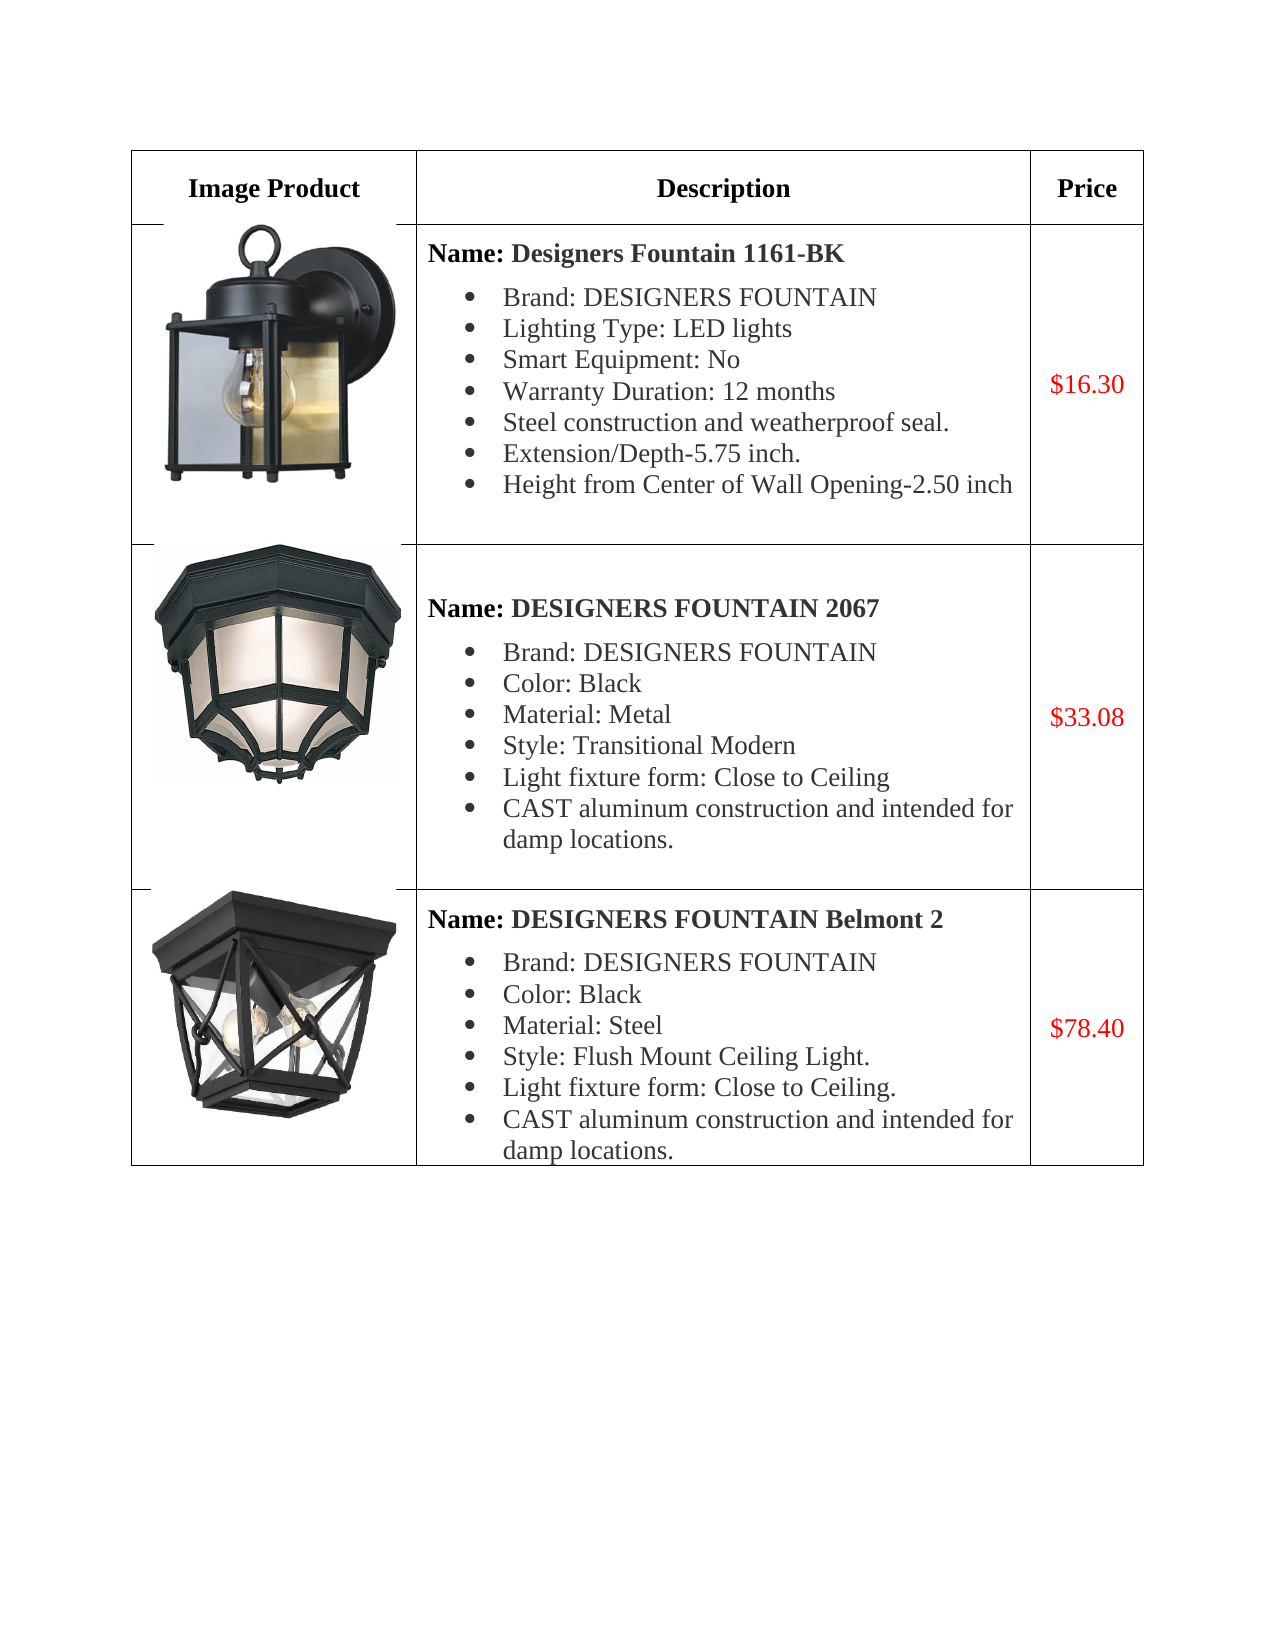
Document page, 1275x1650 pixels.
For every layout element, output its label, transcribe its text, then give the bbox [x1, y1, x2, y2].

picture [151, 889, 397, 1119]
table_header Price [1031, 151, 1143, 224]
table_cell Name: Designers Fountain 1161-BK Brand: DESIGNERS FOUNTAIN Lighting Type: LED lights Smart Equipment: No Warranty Duration: 12 months Steel construction and weatherproof seal. Extension/Depth-5.75 inch. Height from Center of Wall Opening-2.50 inch [417, 225, 1030, 543]
table_cell $33.08 [1031, 545, 1143, 889]
table_cell [132, 225, 416, 543]
table_cell $78.40 [1031, 890, 1143, 1165]
picture [154, 543, 402, 785]
table_header Description [417, 151, 1030, 224]
table_cell [132, 890, 416, 1165]
table_cell Name: DESIGNERS FOUNTAIN Belmont 2 Brand: DESIGNERS FOUNTAIN Color: Black Material: Steel Style: Flush Mount Ceiling Light. Light fixture form: Close to Ceiling. CAST aluminum construction and intended for damp locations. [417, 890, 1030, 1165]
table_cell [132, 545, 416, 889]
table_header Image Product [132, 151, 416, 224]
table_cell $16.30 [1031, 225, 1143, 543]
table_cell Name: DESIGNERS FOUNTAIN 2067 Brand: DESIGNERS FOUNTAIN Color: Black Material: Metal Style: Transitional Modern Light fixture form: Close to Ceiling CAST aluminum construction and intended for damp locations. [417, 545, 1030, 889]
picture [163, 223, 397, 484]
